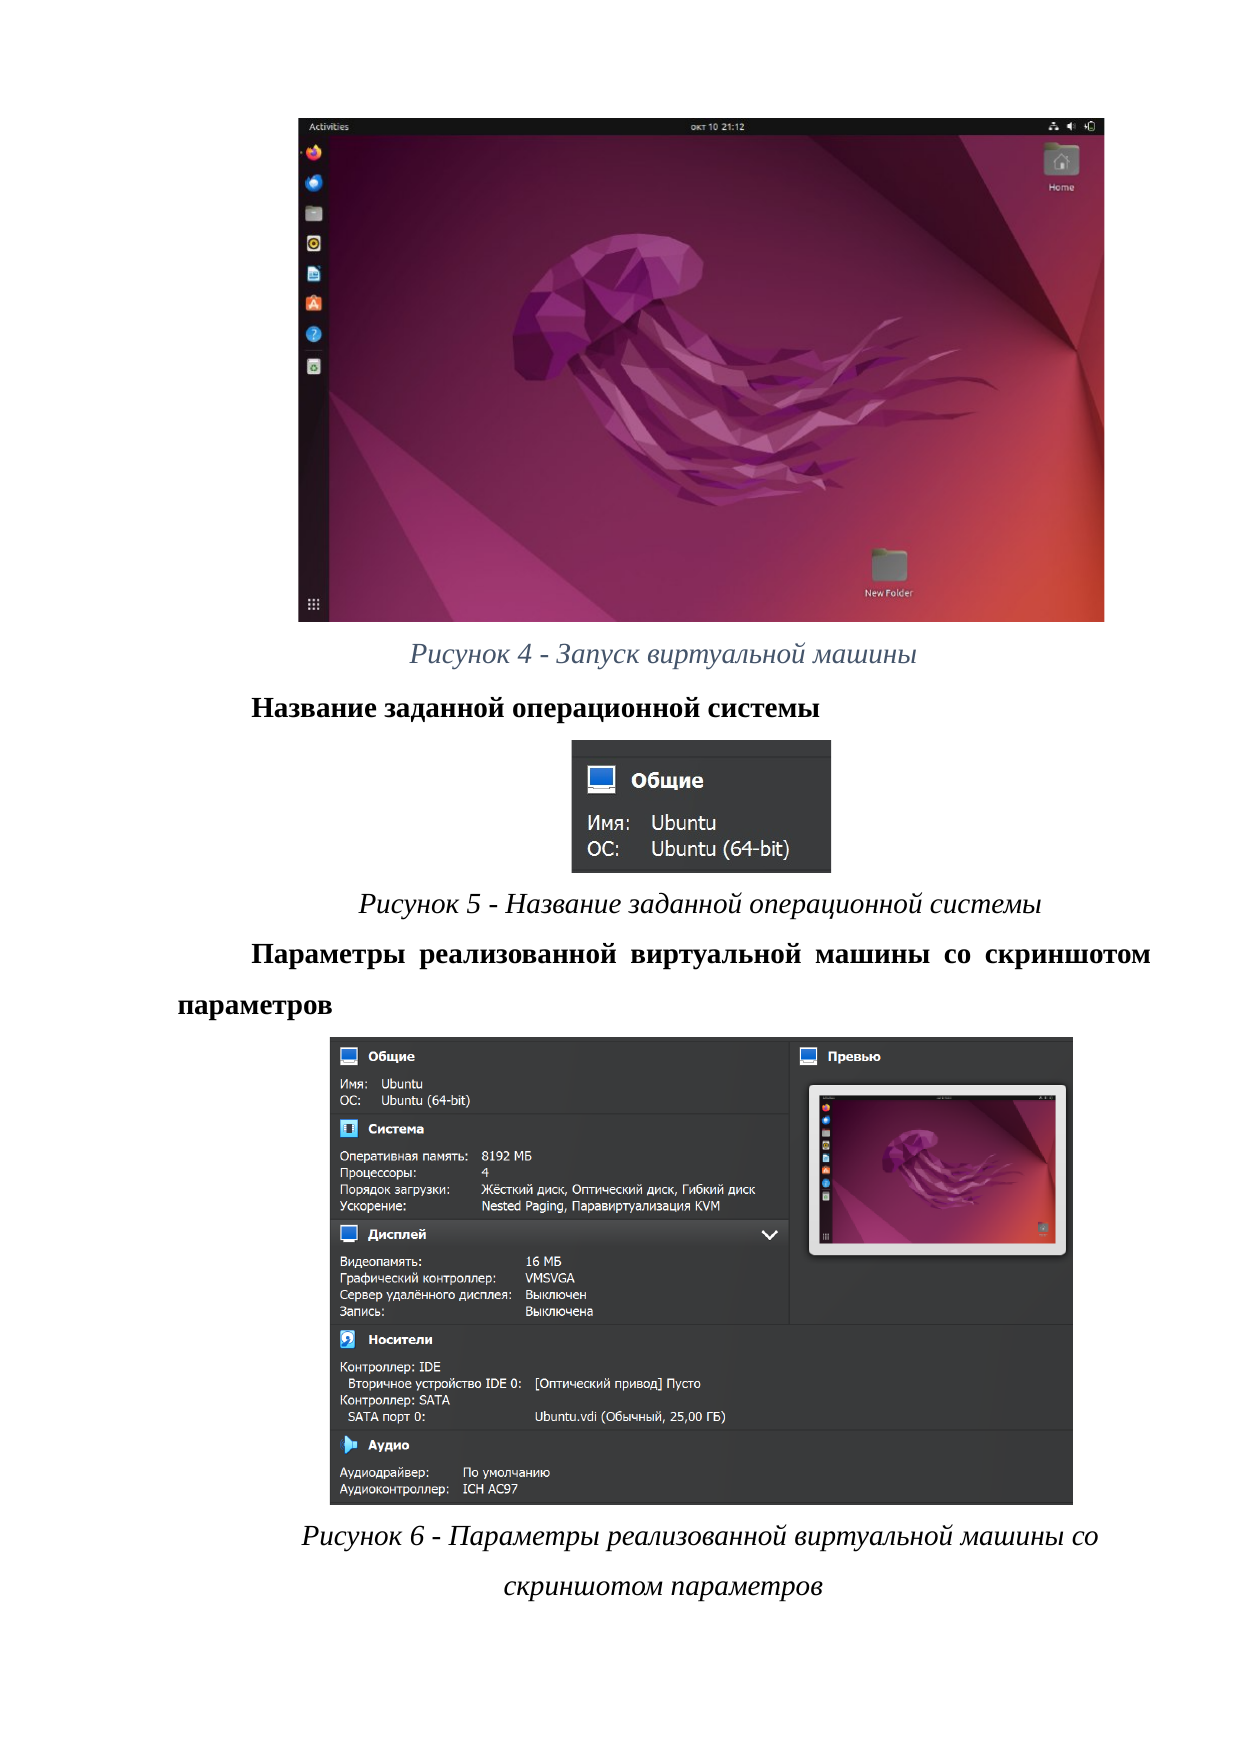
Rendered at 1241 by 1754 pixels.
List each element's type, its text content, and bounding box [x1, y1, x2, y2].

text Рисунок 6 - Параметры реализованной виртуальной машины со скриншотом параметров [177, 1518, 1152, 1602]
text Рисунок 5 - Название заданной операционной системы [177, 886, 1152, 920]
text Параметры реализованной виртуальной машины со скриншотом параметров [177, 936, 1152, 1020]
text Название заданной операционной системы [177, 690, 1152, 724]
picture [571, 740, 832, 873]
text Рисунок 4 - Запуск виртуальной машины [177, 636, 1152, 669]
picture [329, 1037, 1073, 1505]
picture [298, 118, 1105, 622]
